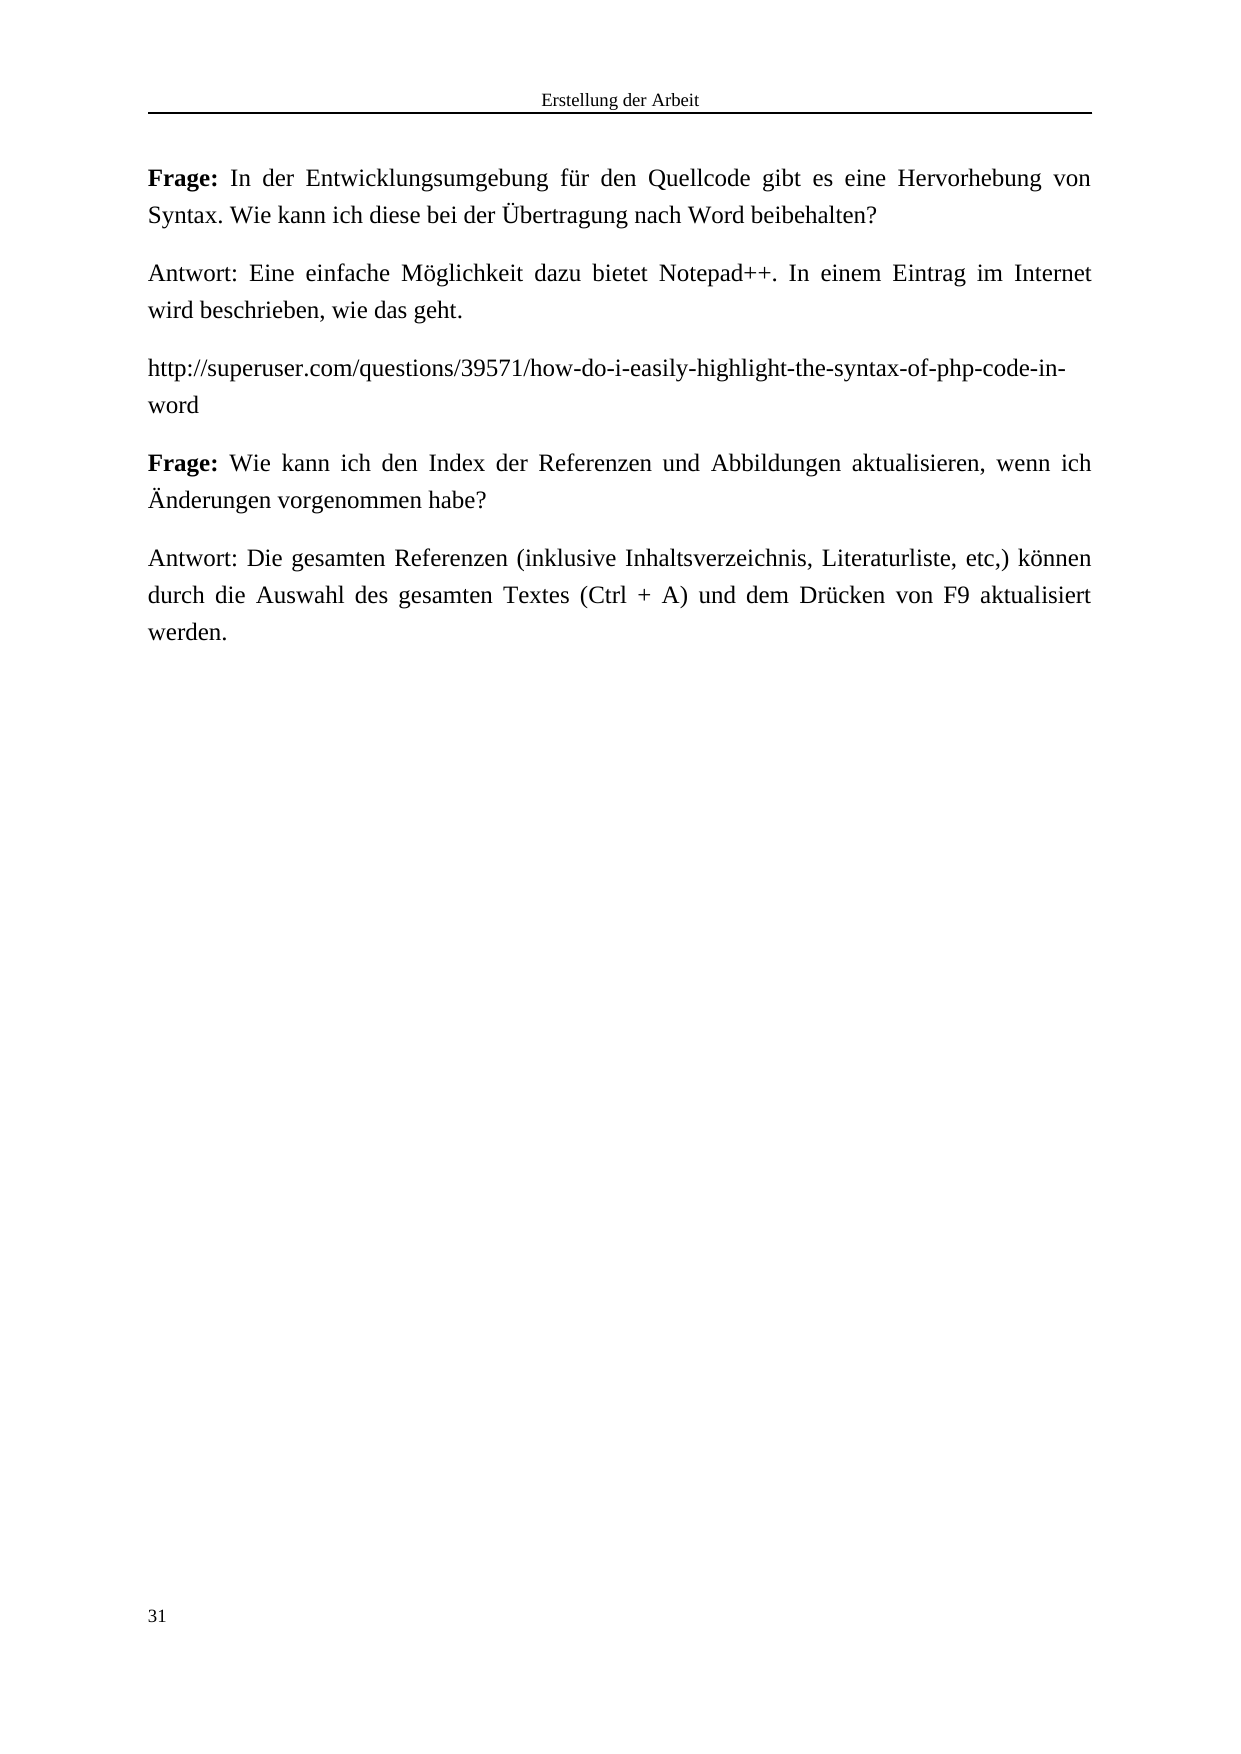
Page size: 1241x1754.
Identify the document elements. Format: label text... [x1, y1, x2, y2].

text Frage: In der Entwicklungsumgebung für den Quellcode gibt es eine Hervorhebung von Syntax. Wie kann ich diese bei der Übertragung nach Word beibehalten? [148, 161, 1092, 231]
text Frage: Wie kann ich den Index der Referenzen und Abbildungen aktualisieren, wenn ich Änderungen vorgenommen habe? [148, 446, 1092, 516]
text Antwort: Die gesamten Referenzen (inklusive Inhaltsverzeichnis, Literaturliste, etc,) können durch die Auswahl des gesamten Textes (Ctrl + A) und dem Drücken von F9 aktualisiert werden. [148, 541, 1092, 648]
text Antwort: Eine einfache Möglichkeit dazu bietet Notepad++. In einem Eintrag im Internet wird beschrieben, wie das geht. [148, 256, 1092, 326]
text http://superuser.com/questions/39571/how-do-i-easily-highlight-the-syntax-of-php-code-in-word [148, 351, 1092, 421]
